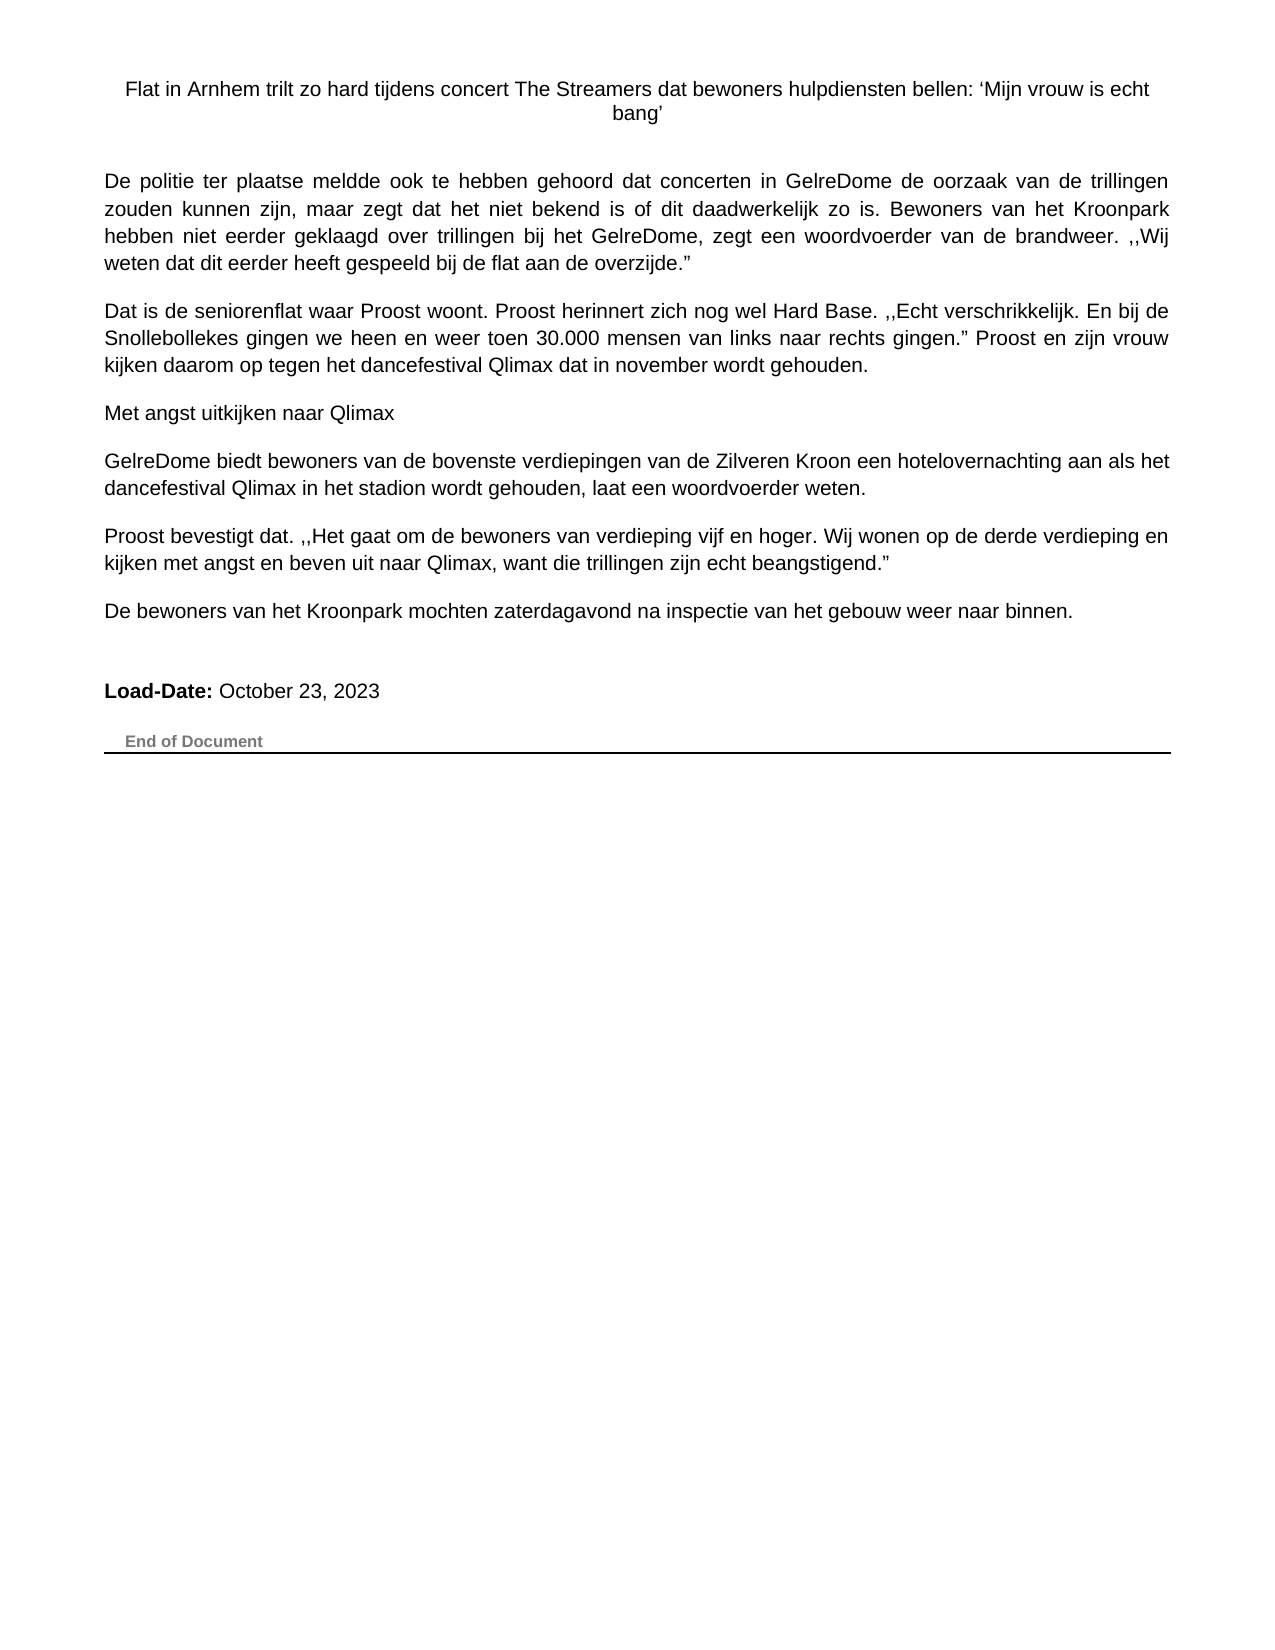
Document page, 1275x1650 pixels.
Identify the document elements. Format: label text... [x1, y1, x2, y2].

text De politie ter plaatse meldde ook te hebben gehoord dat concerten in GelreDome de oorzaak van de trillingen zouden kunnen zijn, maar zegt dat het niet bekend is of dit daadwerkelijk zo is. Bewoners van het Kroonpark hebben niet eerder geklaagd over trillingen bij het GelreDome, zegt een woordvoerder van de brandweer. ,,Wij weten dat dit eerder heeft gespeeld bij de flat aan de overzijde.” [104, 166, 1171, 274]
text Load-Date: October 23, 2023 [104, 647, 1171, 703]
text Proost bevestigt dat. ,,Het gaat om de bewoners van verdieping vijf en hoger. Wij wonen op de derde verdieping en kijken met angst en beven uit naar Qlimax, want die trillingen zijn echt beangstigend.” [104, 520, 1171, 574]
text End of Document [125, 732, 1171, 751]
text Dat is de seniorenflat waar Proost woont. Proost herinnert zich nog wel Hard Base. ,,Echt verschrikkelijk. En bij de Snollebollekes gingen we heen en weer toen 30.000 mensen van links naar rechts gingen.” Proost en zijn vrouw kijken daarom op tegen het dancefestival Qlimax dat in november wordt gehouden. [104, 295, 1171, 377]
text De bewoners van het Kroonpark mochten zaterdagavond na inspectie van het gebouw weer naar binnen. [104, 595, 1171, 622]
text GelreDome biedt bewoners van de bovenste verdiepingen van de Zilveren Kroon een hotelovernachting aan als het dancefestival Qlimax in het stadion wordt gehouden, laat een woordvoerder weten. [104, 445, 1171, 499]
text Met angst uitkijken naar Qlimax [104, 397, 1171, 424]
